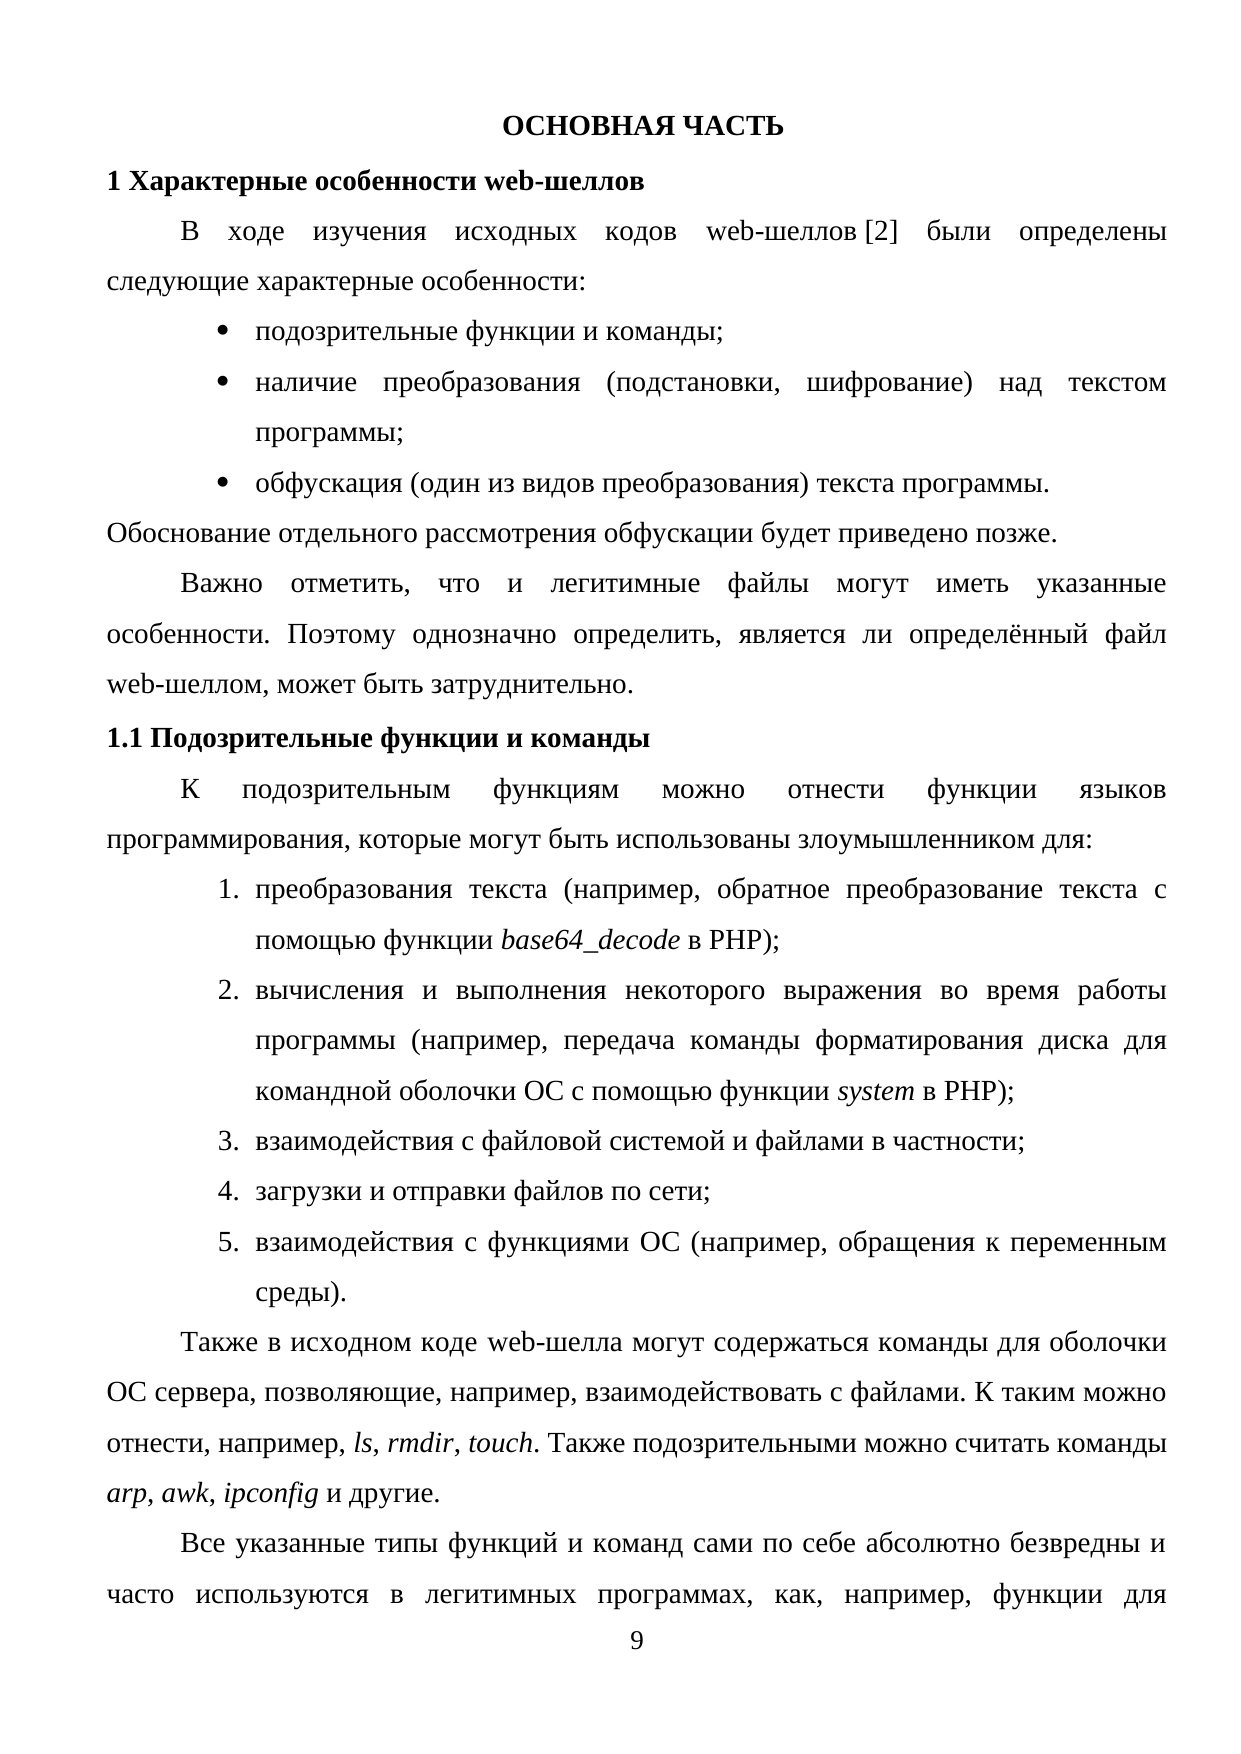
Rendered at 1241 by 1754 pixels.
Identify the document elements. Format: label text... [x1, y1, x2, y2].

list подозрительные функции и команды; [218, 313, 1168, 347]
list преобразования текста (например, обратное преобразование текста с помощью функции base64_decode в PHP); [218, 871, 1168, 955]
list взаимодействия с файловой системой и файлами в частности; [218, 1123, 1168, 1157]
text Обоснование отдельного рассмотрения обфускации будет приведено позже. [106, 515, 1168, 549]
list вычисления и выполнения некоторого выражения во время работы программы (например, передача команды форматирования диска для командной оболочки ОС с помощью функции system в PHP); [218, 972, 1168, 1106]
text В ходе изучения исходных кодов web-шеллов [2] были определены следующие характерные особенности: [106, 213, 1168, 297]
list взаимодействия с функциями ОС (например, обращения к переменным среды). [218, 1224, 1168, 1307]
text Важно отметить, что и легитимные файлы могут иметь указанные особенности. Поэтому однозначно определить, является ли определённый файл web-шеллом, может быть затруднительно. [106, 565, 1168, 699]
text К подозрительным функциям можно отнести функции языков программирования, которые могут быть использованы злоумышленником для: [106, 771, 1168, 855]
list обфускация (один из видов преобразования) текста программы. [218, 465, 1168, 498]
list загрузки и отправки файлов по сети; [218, 1173, 1168, 1207]
subtitle 1.1 Подозрительные функции и команды [106, 721, 1168, 754]
list наличие преобразования (подстановки, шифрование) над текстом программы; [218, 364, 1168, 448]
subtitle ОСНОВНАЯ ЧАСТЬ [119, 108, 1168, 142]
subtitle 1 Характерные особенности web-шеллов [106, 163, 1168, 196]
